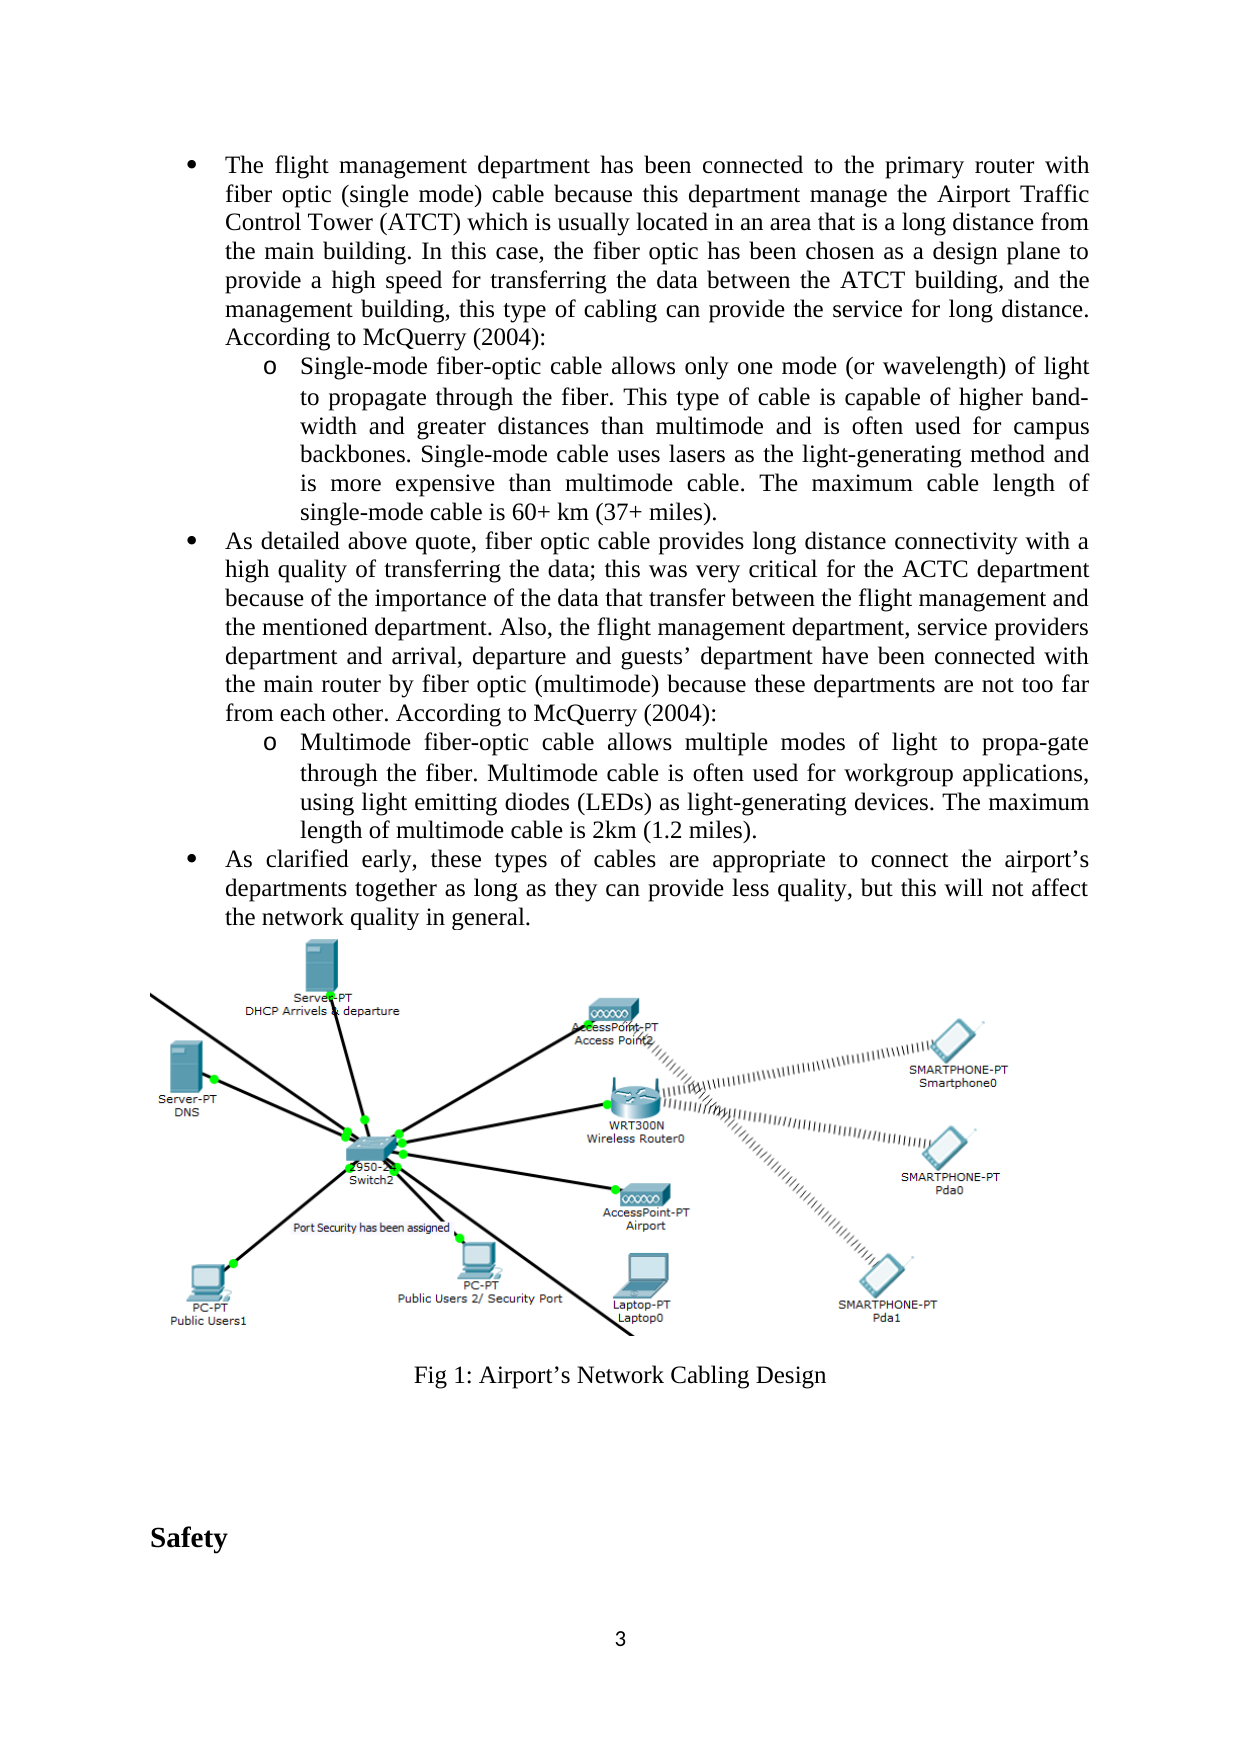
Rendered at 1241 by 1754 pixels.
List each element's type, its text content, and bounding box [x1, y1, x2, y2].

list Multimode fiber-optic cable allows multiple modes of light to propa-gate through the fiber. Multimode cable is often used for workgroup applications, using light emitting diodes (LEDs) as light-generating devices. The maximum length of multimode cable is 2km (1.2 miles). [262, 727, 1090, 844]
text Fig 1: Airport’s Network Cabling Design [150, 1360, 1090, 1389]
list Single-mode fiber-optic cable allows only one mode (or wavelength) of light to propagate through the fiber. This type of cable is capable of higher band-width and greater distances than multimode and is often used for campus backbones. Single-mode cable uses lasers as the light-generating method and is more expensive than multimode cable. The maximum cable length of single-mode cable is 60+ km (37+ miles). [262, 351, 1090, 526]
list The flight management department has been connected to the primary router with fiber optic (single mode) cable because this department manage the Airport Traffic Control Tower (ATCT) which is usually located in an area that is a long distance from the main building. In this case, the fiber optic has been chosen as a design plane to provide a high speed for transferring the data between the ATCT building, and the management building, this type of cabling can provide the service for long distance. According to McQuerry (2004): [187, 150, 1090, 351]
list As clarified early, these types of cables are appropriate to connect the airport’s departments together as long as they can provide less quality, but this will not affect the network quality in general. [187, 844, 1090, 930]
text Safety [150, 1520, 1090, 1553]
list As detailed above quote, fiber optic cable provides long distance connectivity with a high quality of transferring the data; this was very critical for the ACTC department because of the importance of the data that transfer between the flight management and the mentioned department. Also, the flight management department, service providers department and arrival, departure and guests’ department have been connected with the main router by fiber optic (multimode) because these departments are not too far from each other. According to McQuerry (2004): [187, 526, 1090, 727]
